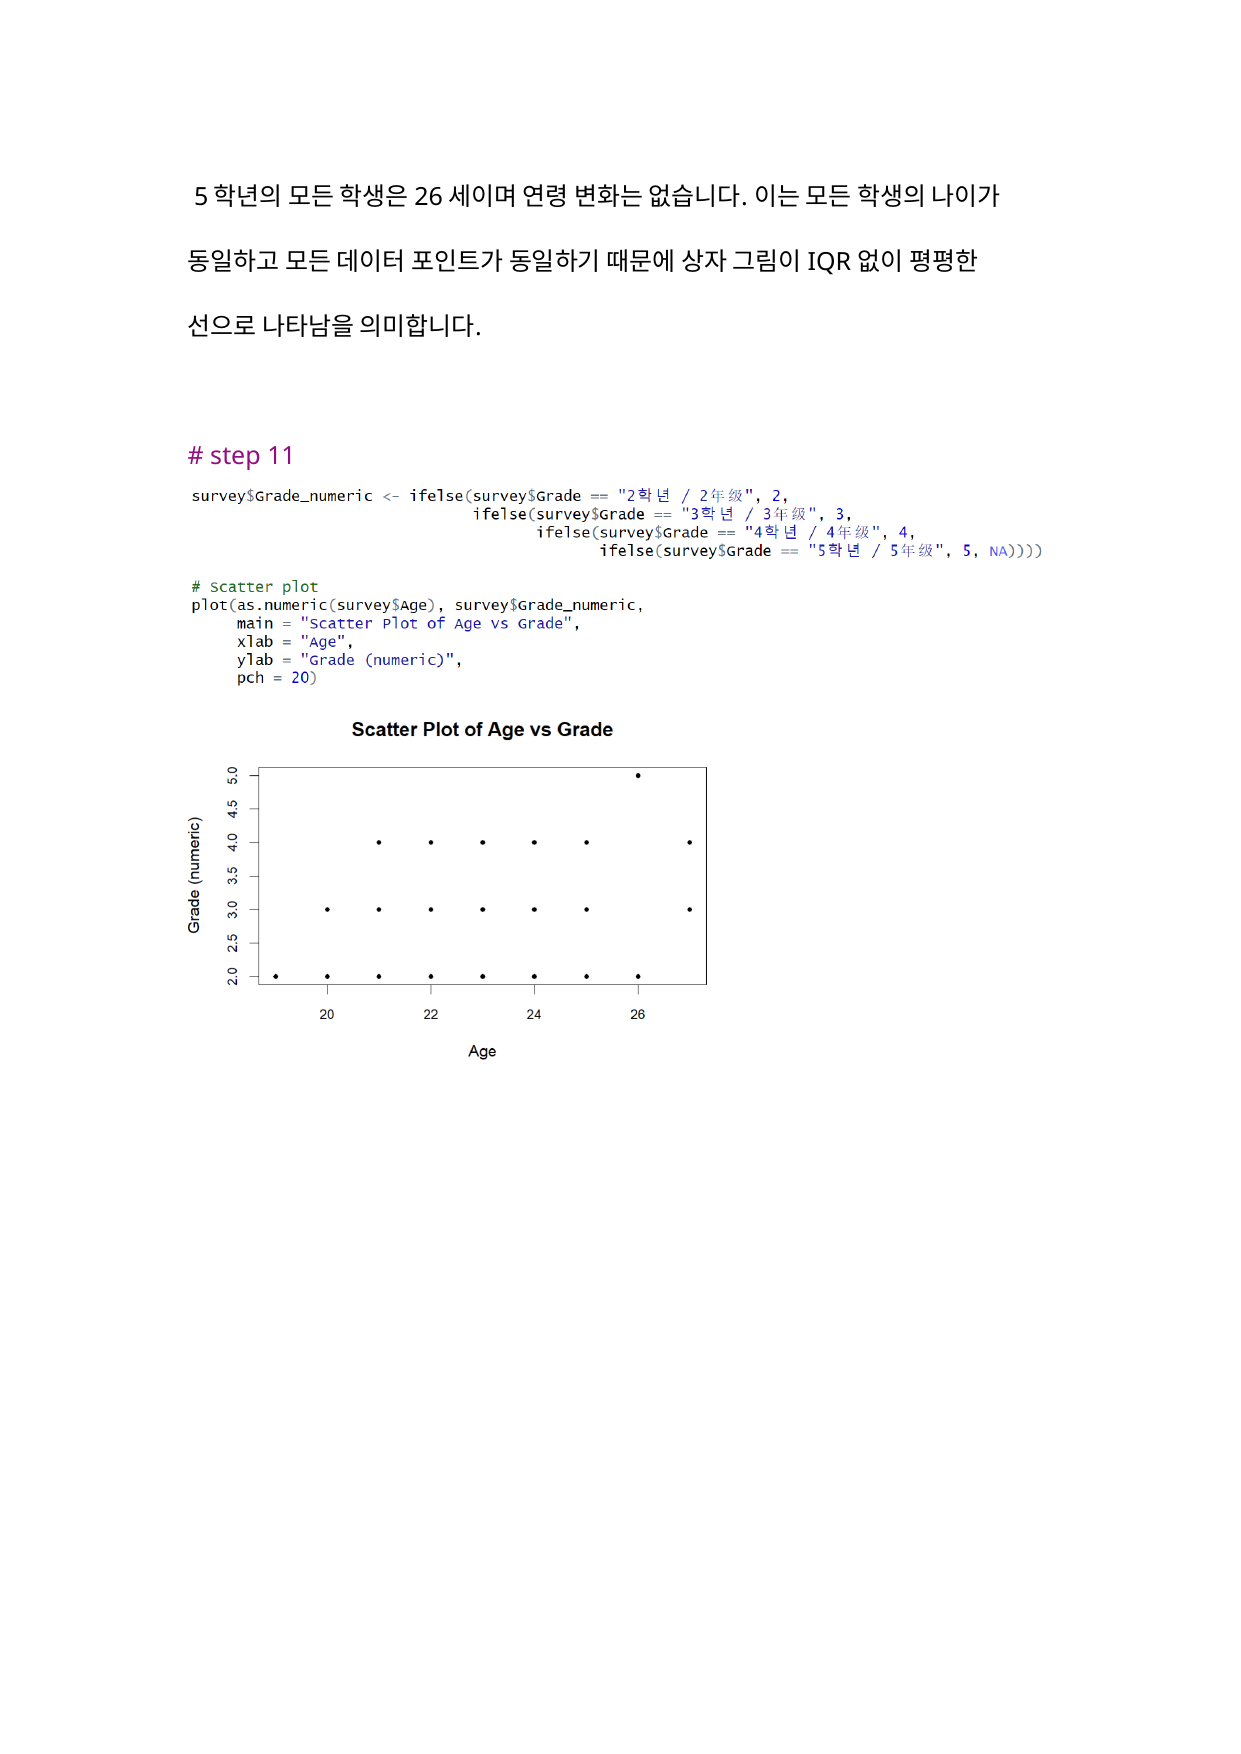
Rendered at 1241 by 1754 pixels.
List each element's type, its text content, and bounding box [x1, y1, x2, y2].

picture [187, 487, 1053, 686]
picture [187, 714, 719, 1061]
text 5학년의 모든 학생은 26세이며 연령 변화는 없습니다. 이는 모든 학생의 나이가 동일하고 모든 데이터 포인트가 동일하기 때문에 상자 그림이 IQR 없이 평평한 선으로 나타남을 의미합니다. [187, 162, 1053, 357]
text # step 11 [187, 422, 1053, 487]
